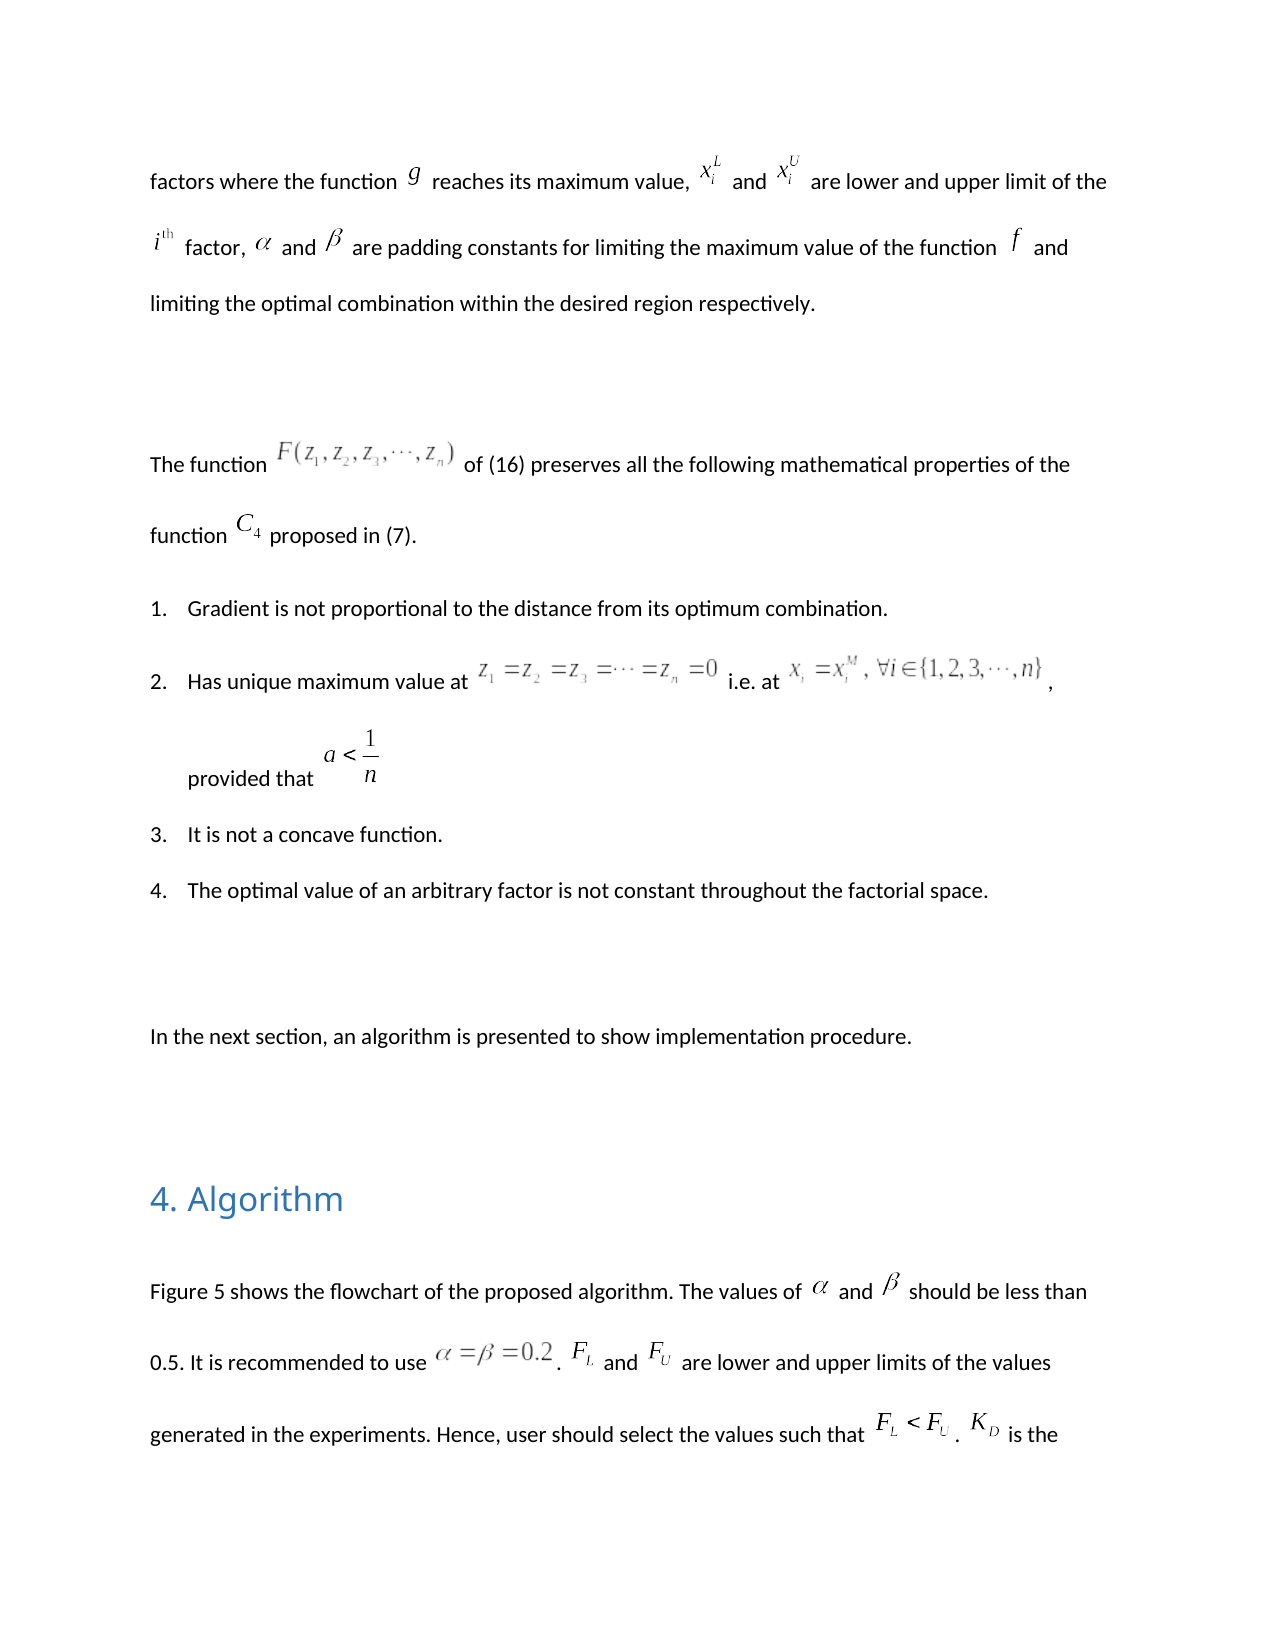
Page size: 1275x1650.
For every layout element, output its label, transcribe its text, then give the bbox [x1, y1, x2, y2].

list Gradient is not proportional to the distance from its optimum combination. [150, 594, 1125, 622]
list It is not a concave function. [150, 821, 1125, 849]
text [150, 1267, 1125, 1448]
text In the next section, an algorithm is presented to show implementation procedure. [150, 1022, 1125, 1050]
text The function of (16) preserves all the following mathematical properties of the function proposed in (7). [150, 435, 1125, 549]
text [150, 150, 1125, 317]
list The optimal value of an arbitrary factor is not constant throughout the factorial space. [150, 877, 1125, 905]
list Has unique maximum value at i.e. at , provided that [150, 650, 1125, 793]
subtitle Algorithm [150, 1176, 1125, 1221]
